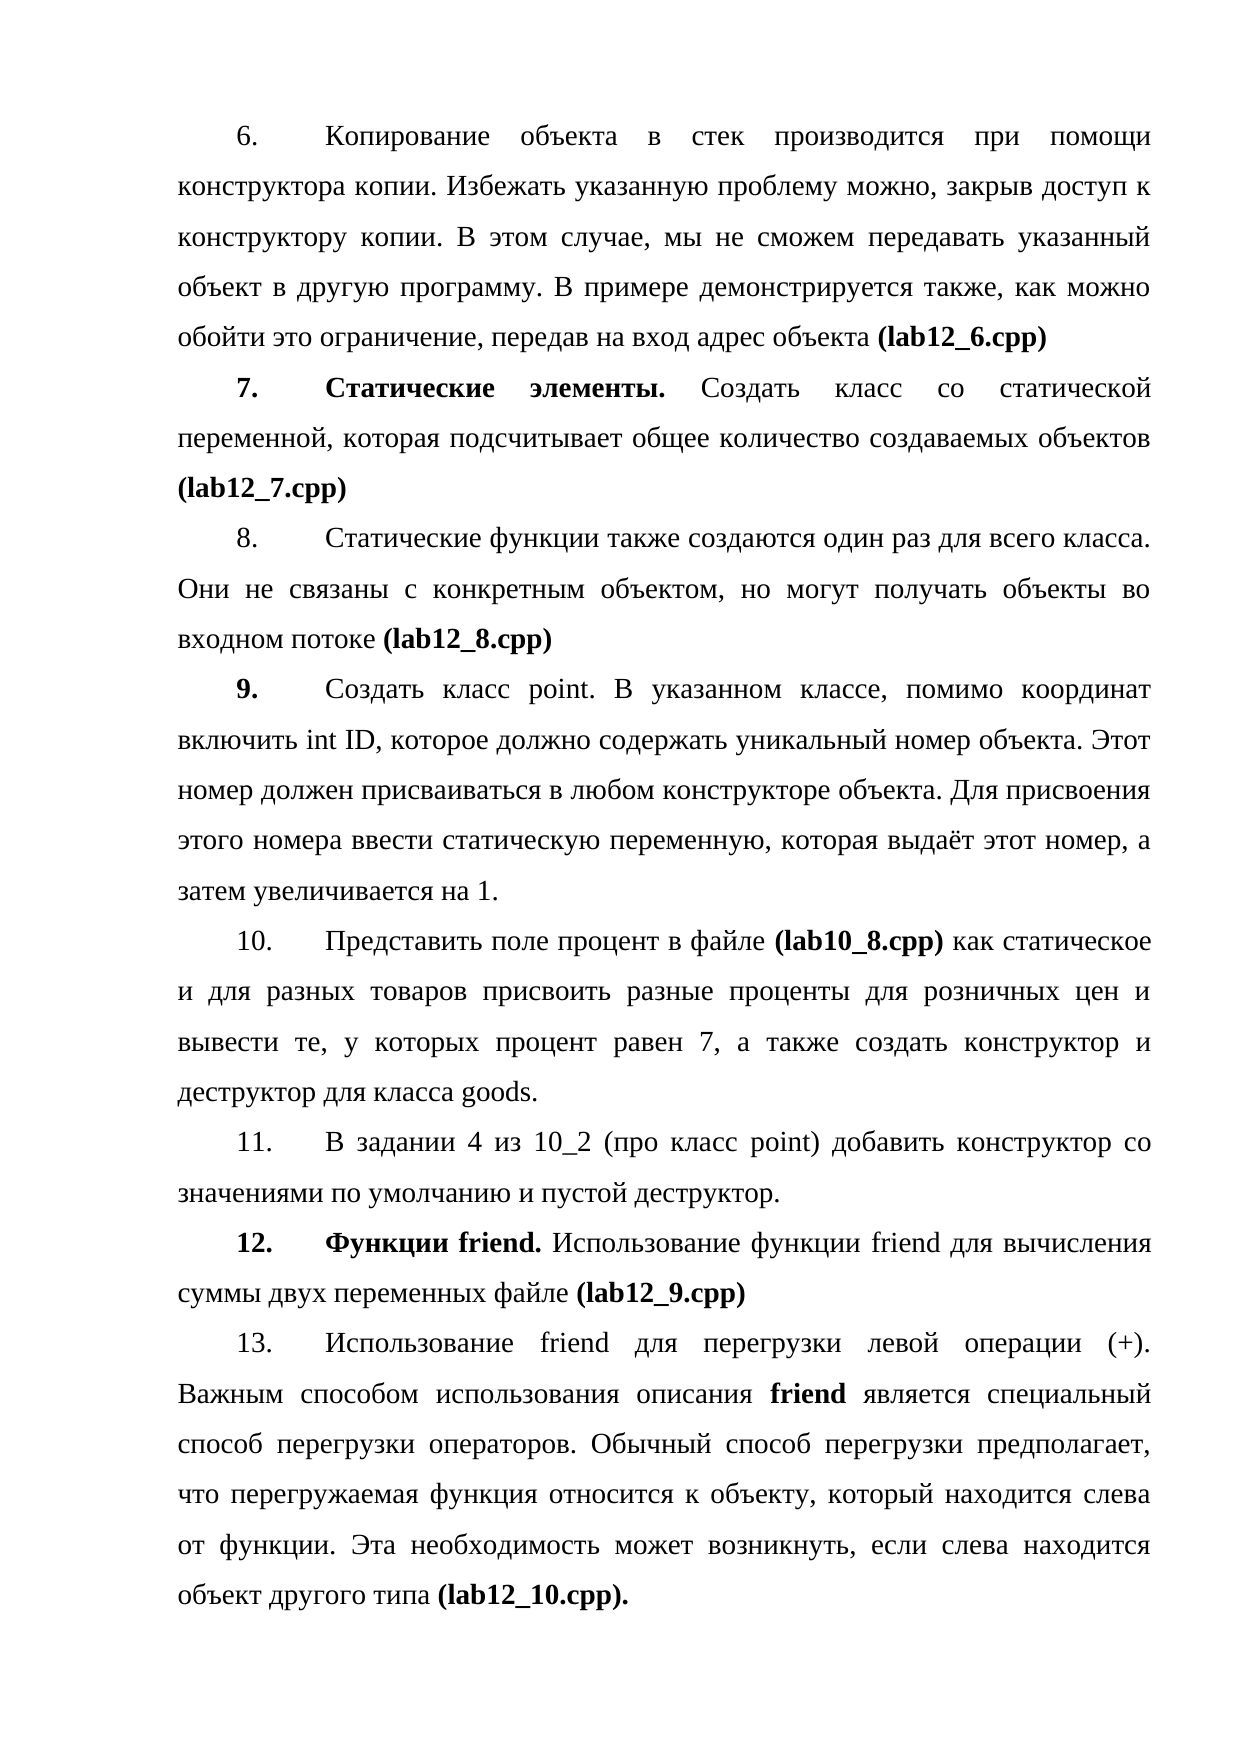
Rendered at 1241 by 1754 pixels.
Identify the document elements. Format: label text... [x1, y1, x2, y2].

list Копирование объекта в стек производится при помощи конструктора копии. Избежать указанную проблему можно, закрыв доступ к конструктору копии. В этом случае, мы не сможем передавать указанный объект в другую программу. В примере демонстрируется также, как можно обойти это ограничение, передав на вход адрес объекта (lab12_6.cpp) [177, 118, 1152, 353]
list Создать класс point. В указанном классе, помимо координат включить int ID, которое должно содержать уникальный номер объекта. Этот номер должен присваиваться в любом конструкторе объекта. Для присвоения этого номера ввести статическую переменную, которая выдаёт этот номер, а затем увеличивается на 1. [177, 672, 1152, 906]
list Представить поле процент в файле (lab10_8.cpp) как статическое и для разных товаров присвоить разные проценты для розничных цен и вывести те, у которых процент равен 7, а также создать конструктор и деструктор для класса goods. [177, 923, 1152, 1108]
list Статические функции также создаются один раз для всего класса. Они не связаны с конкретным объектом, но могут получать объекты во входном потоке (lab12_8.cpp) [177, 521, 1152, 655]
list Использование friend для перегрузки левой операции (+). Важным способом использования описания friend является специальный способ перегрузки операторов. Обычный способ перегрузки предполагает, что перегружаемая функция относится к объекту, который находится слева от функции. Эта необходимость может возникнуть, если слева находится объект другого типа (lab12_10.cpp). [177, 1326, 1152, 1611]
list Функции friend. Использование функции friend для вычисления суммы двух переменных файле (lab12_9.cpp) [177, 1225, 1152, 1309]
list Статические элементы. Создать класс со статической переменной, которая подсчитывает общее количество создаваемых объектов (lab12_7.cpp) [177, 370, 1152, 504]
list В задании 4 из 10_2 (про класс point) добавить конструктор со значениями по умолчанию и пустой деструктор. [177, 1124, 1152, 1208]
